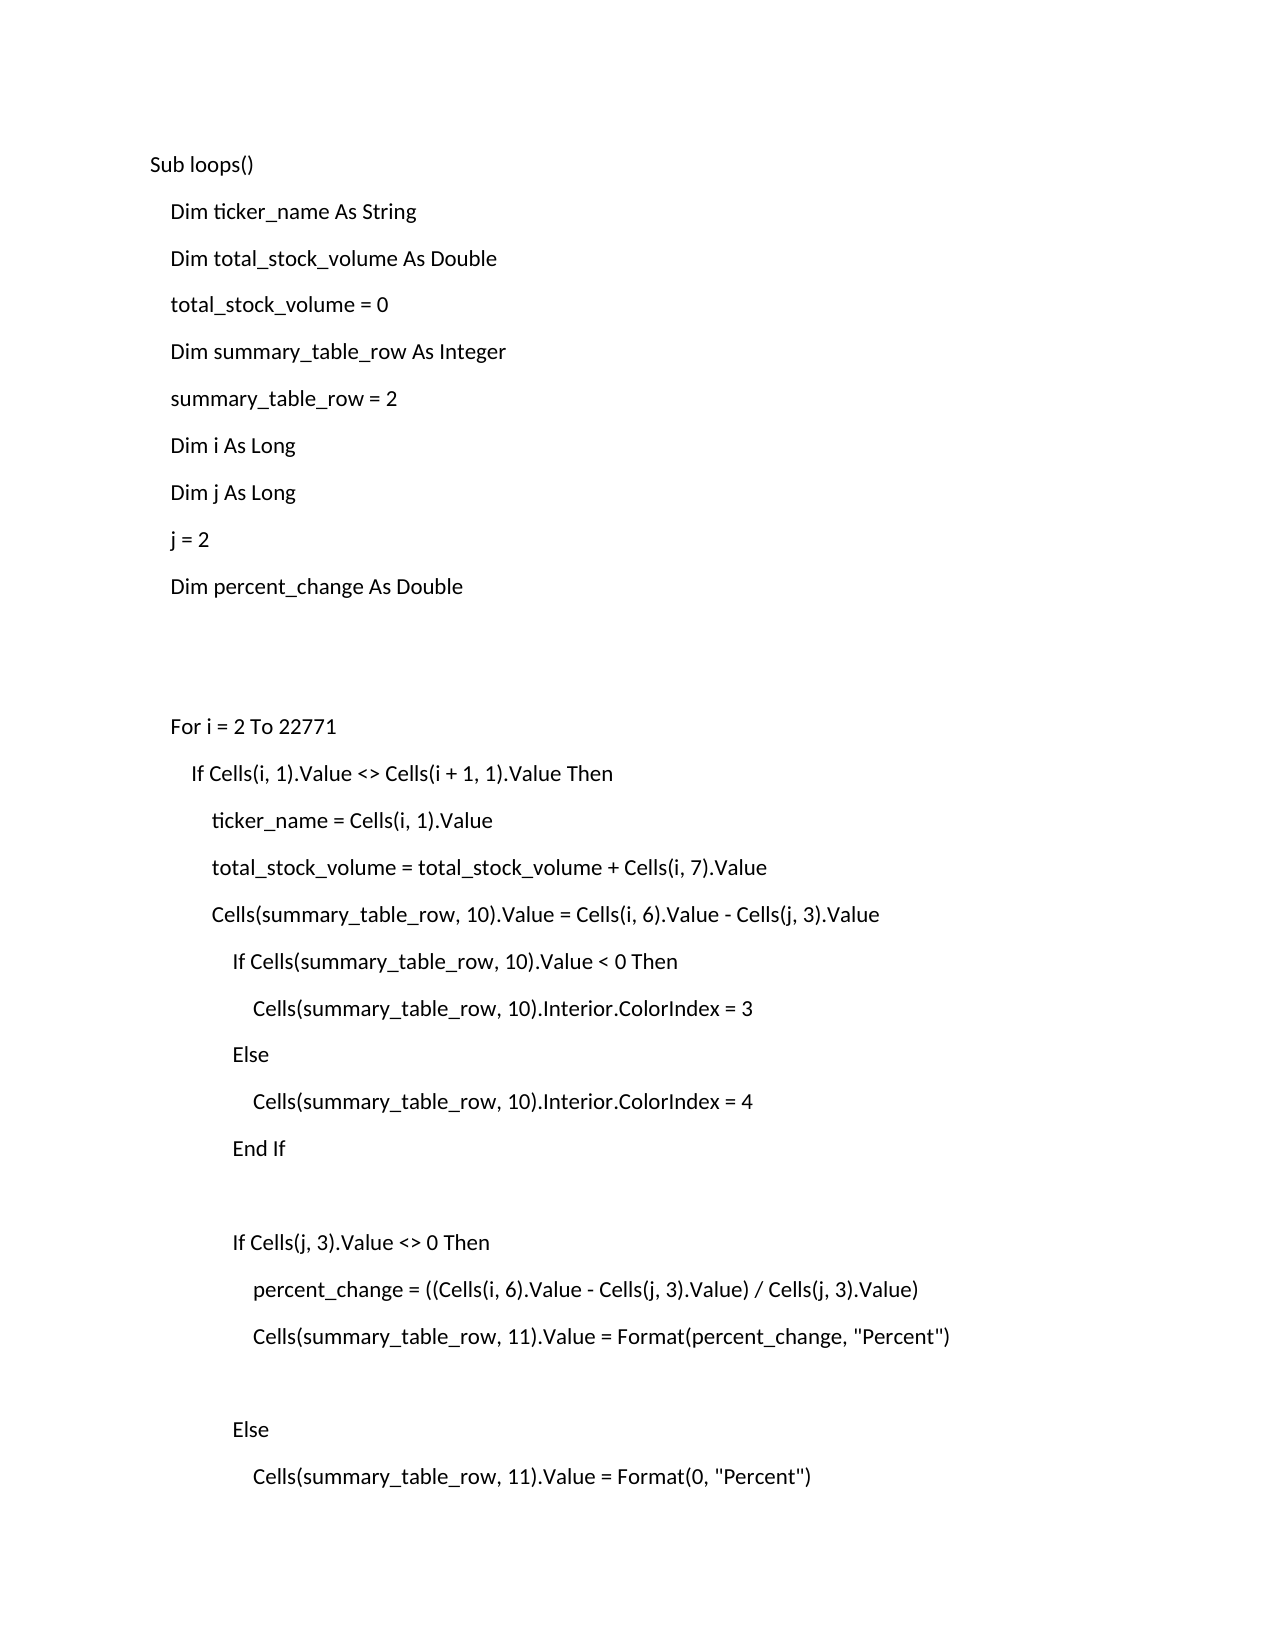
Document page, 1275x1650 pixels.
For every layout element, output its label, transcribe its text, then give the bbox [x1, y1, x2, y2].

text Else [150, 1416, 1125, 1444]
text percent_change = ((Cells(i, 6).Value - Cells(j, 3).Value) / Cells(j, 3).Value) [150, 1275, 1125, 1303]
text For i = 2 To 22771 [150, 712, 1125, 741]
text Cells(summary_table_row, 10).Interior.ColorIndex = 4 [150, 1087, 1125, 1116]
text Dim total_stock_volume As Double [150, 244, 1125, 272]
text If Cells(j, 3).Value <> 0 Then [150, 1228, 1125, 1256]
text If Cells(summary_table_row, 10).Value < 0 Then [150, 947, 1125, 975]
text ticker_name = Cells(i, 1).Value [150, 806, 1125, 834]
text End If [150, 1134, 1125, 1162]
text j = 2 [150, 525, 1125, 553]
text total_stock_volume = 0 [150, 291, 1125, 319]
text Cells(summary_table_row, 11).Value = Format(0, "Percent") [150, 1462, 1125, 1491]
text Else [150, 1041, 1125, 1069]
text summary_table_row = 2 [150, 384, 1125, 412]
text Dim summary_table_row As Integer [150, 337, 1125, 366]
text Dim ticker_name As String [150, 197, 1125, 225]
text Cells(summary_table_row, 10).Value = Cells(i, 6).Value - Cells(j, 3).Value [150, 900, 1125, 928]
text Cells(summary_table_row, 10).Interior.ColorIndex = 3 [150, 994, 1125, 1022]
text Dim j As Long [150, 478, 1125, 506]
text Dim i As Long [150, 431, 1125, 459]
text Sub loops() [150, 150, 1125, 178]
text Dim percent_change As Double [150, 572, 1125, 600]
text Cells(summary_table_row, 11).Value = Format(percent_change, "Percent") [150, 1322, 1125, 1350]
text If Cells(i, 1).Value <> Cells(i + 1, 1).Value Then [150, 759, 1125, 787]
text total_stock_volume = total_stock_volume + Cells(i, 7).Value [150, 853, 1125, 881]
